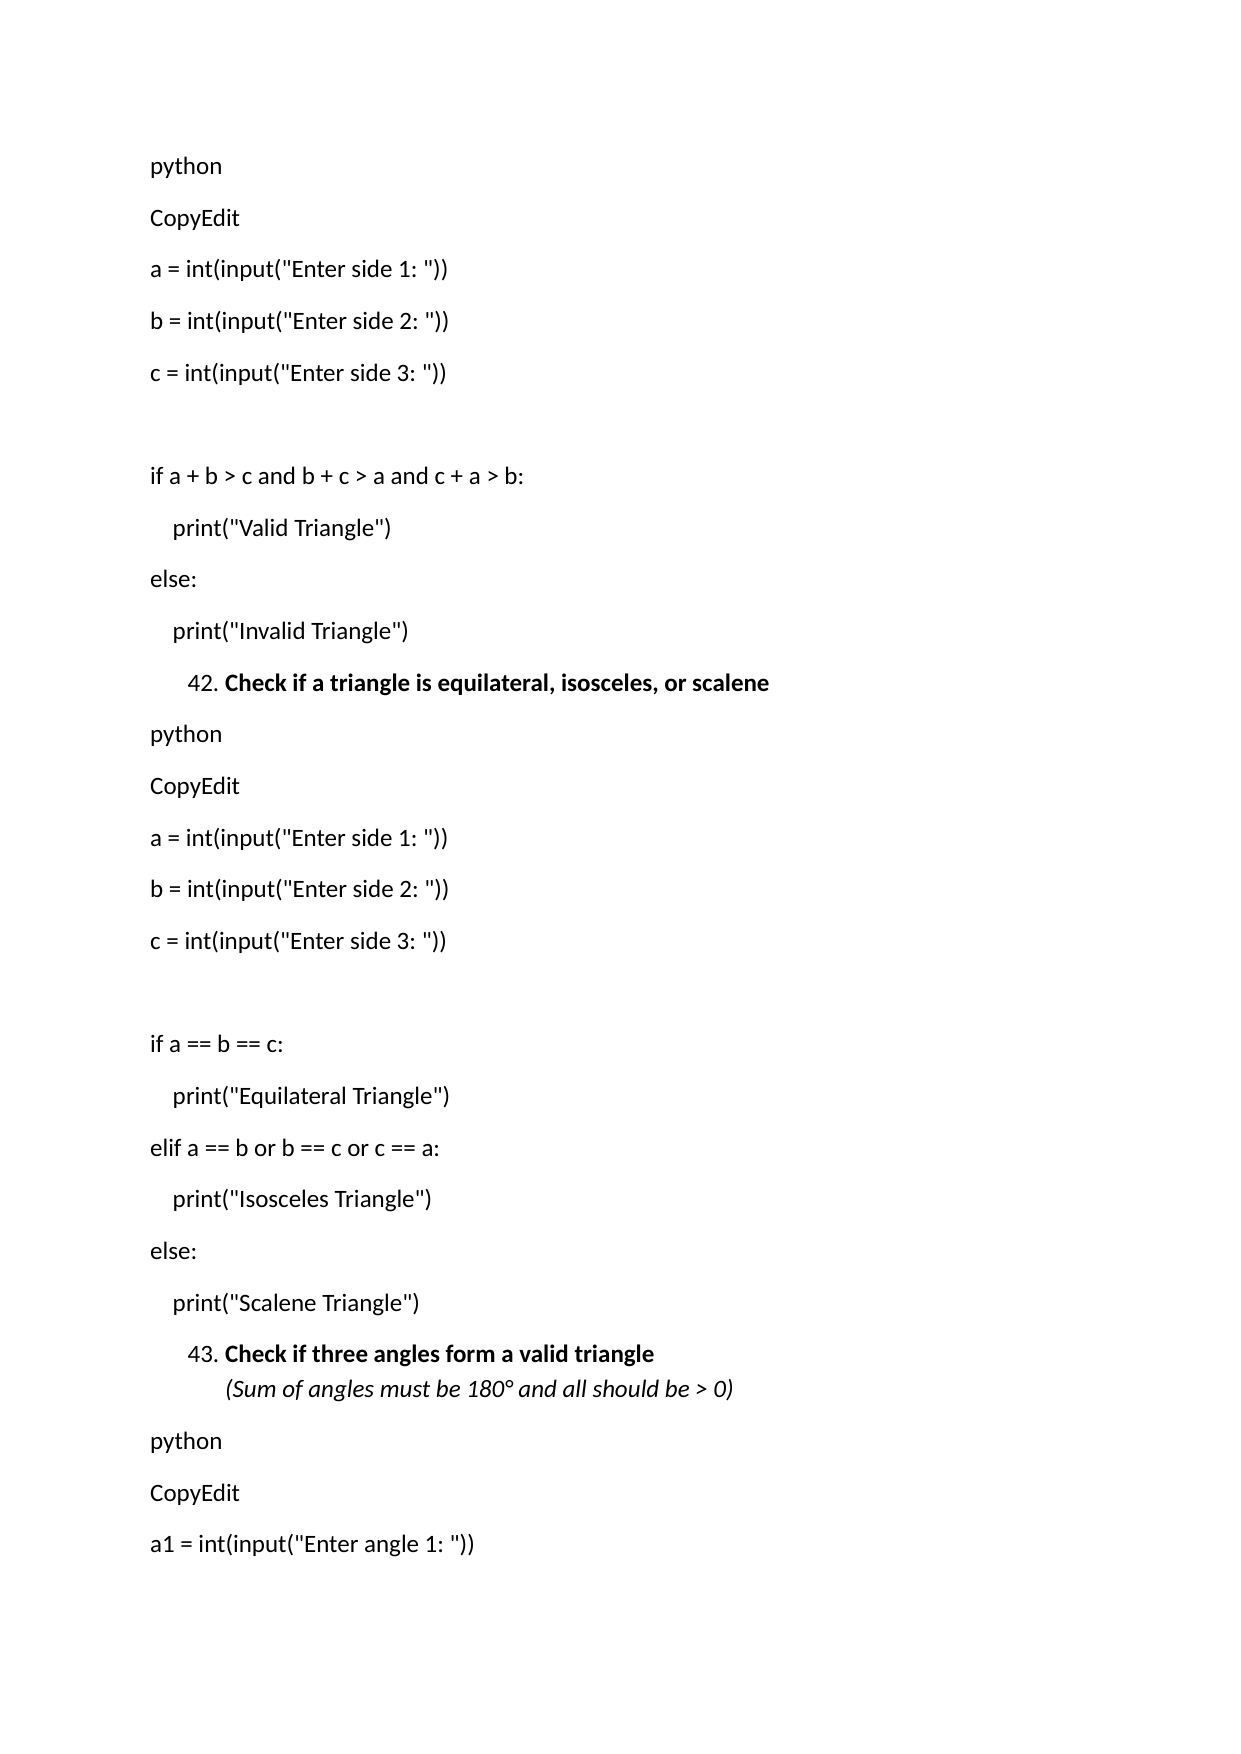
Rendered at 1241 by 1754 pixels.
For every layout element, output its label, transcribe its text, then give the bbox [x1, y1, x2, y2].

text b = int(input("Enter side 2: ")) [150, 305, 1090, 336]
text print("Valid Triangle") [150, 512, 1090, 542]
text else: [150, 1235, 1090, 1266]
text b = int(input("Enter side 2: ")) [150, 873, 1090, 904]
list Check if a triangle is equilateral, isosceles, or scalene [187, 667, 1090, 697]
text elif a == b or b == c or c == a: [150, 1132, 1090, 1162]
text else: [150, 563, 1090, 594]
text c = int(input("Enter side 3: ")) [150, 925, 1090, 956]
text python [150, 718, 1090, 749]
text print("Invalid Triangle") [150, 615, 1090, 646]
text python [150, 150, 1090, 181]
text if a == b == c: [150, 1028, 1090, 1059]
text a1 = int(input("Enter angle 1: ")) [150, 1528, 1090, 1559]
list Check if three angles form a valid triangle (Sum of angles must be 180° and all should be > 0) [187, 1338, 1090, 1404]
text CopyEdit [150, 202, 1090, 232]
text c = int(input("Enter side 3: ")) [150, 357, 1090, 387]
text print("Isosceles Triangle") [150, 1183, 1090, 1214]
text CopyEdit [150, 1477, 1090, 1507]
text if a + b > c and b + c > a and c + a > b: [150, 460, 1090, 491]
text python [150, 1425, 1090, 1456]
text CopyEdit [150, 770, 1090, 801]
text a = int(input("Enter side 1: ")) [150, 253, 1090, 284]
text a = int(input("Enter side 1: ")) [150, 822, 1090, 852]
text print("Scalene Triangle") [150, 1287, 1090, 1317]
text print("Equilateral Triangle") [150, 1080, 1090, 1111]
